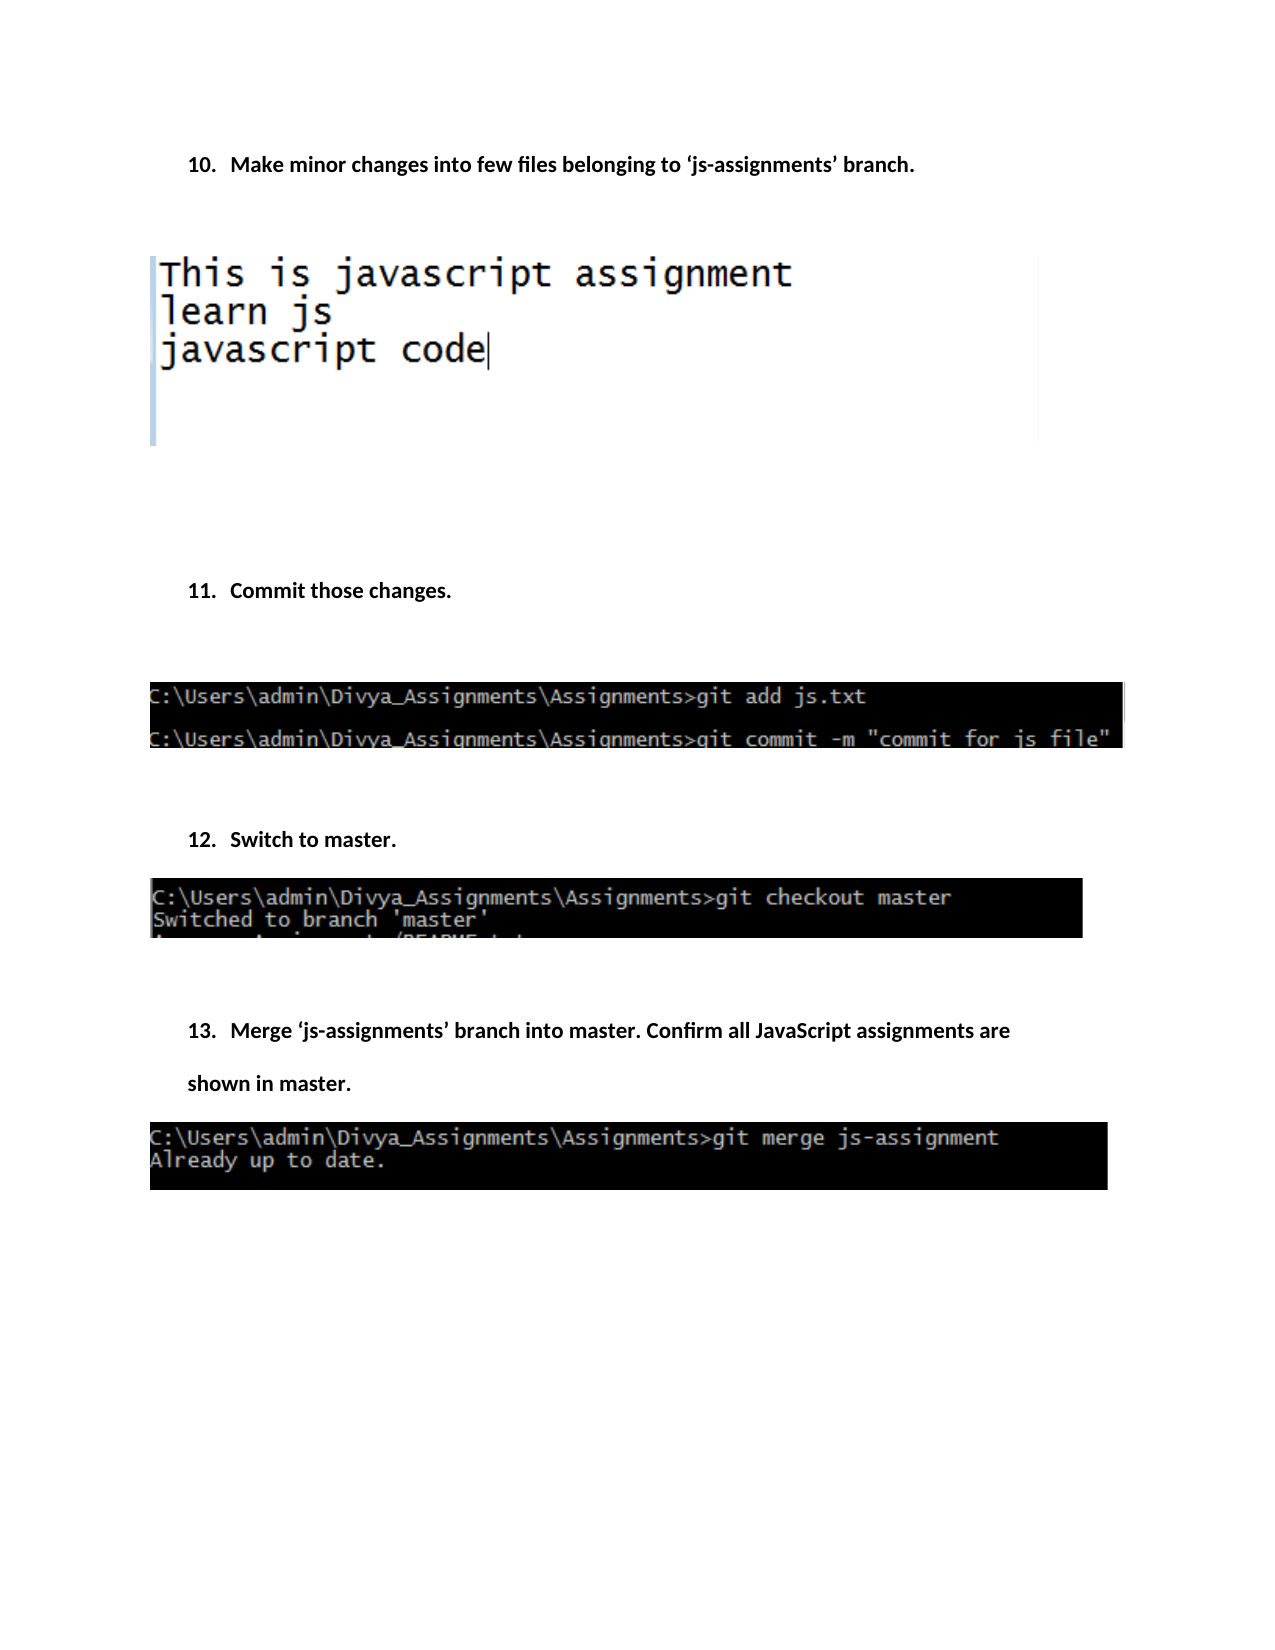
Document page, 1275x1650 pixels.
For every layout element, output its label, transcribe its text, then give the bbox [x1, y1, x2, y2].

text shown in master. [187, 1069, 1125, 1097]
picture [150, 878, 1083, 938]
list Commit those changes. [187, 576, 1125, 604]
list Switch to master. [187, 826, 1125, 854]
picture [150, 682, 1125, 748]
picture [150, 1122, 1108, 1190]
picture [150, 256, 1039, 446]
list Make minor changes into few files belonging to ‘js-assignments’ branch. [187, 150, 1125, 178]
list Merge ‘js-assignments’ branch into master. Confirm all JavaScript assignments are [187, 1016, 1125, 1044]
